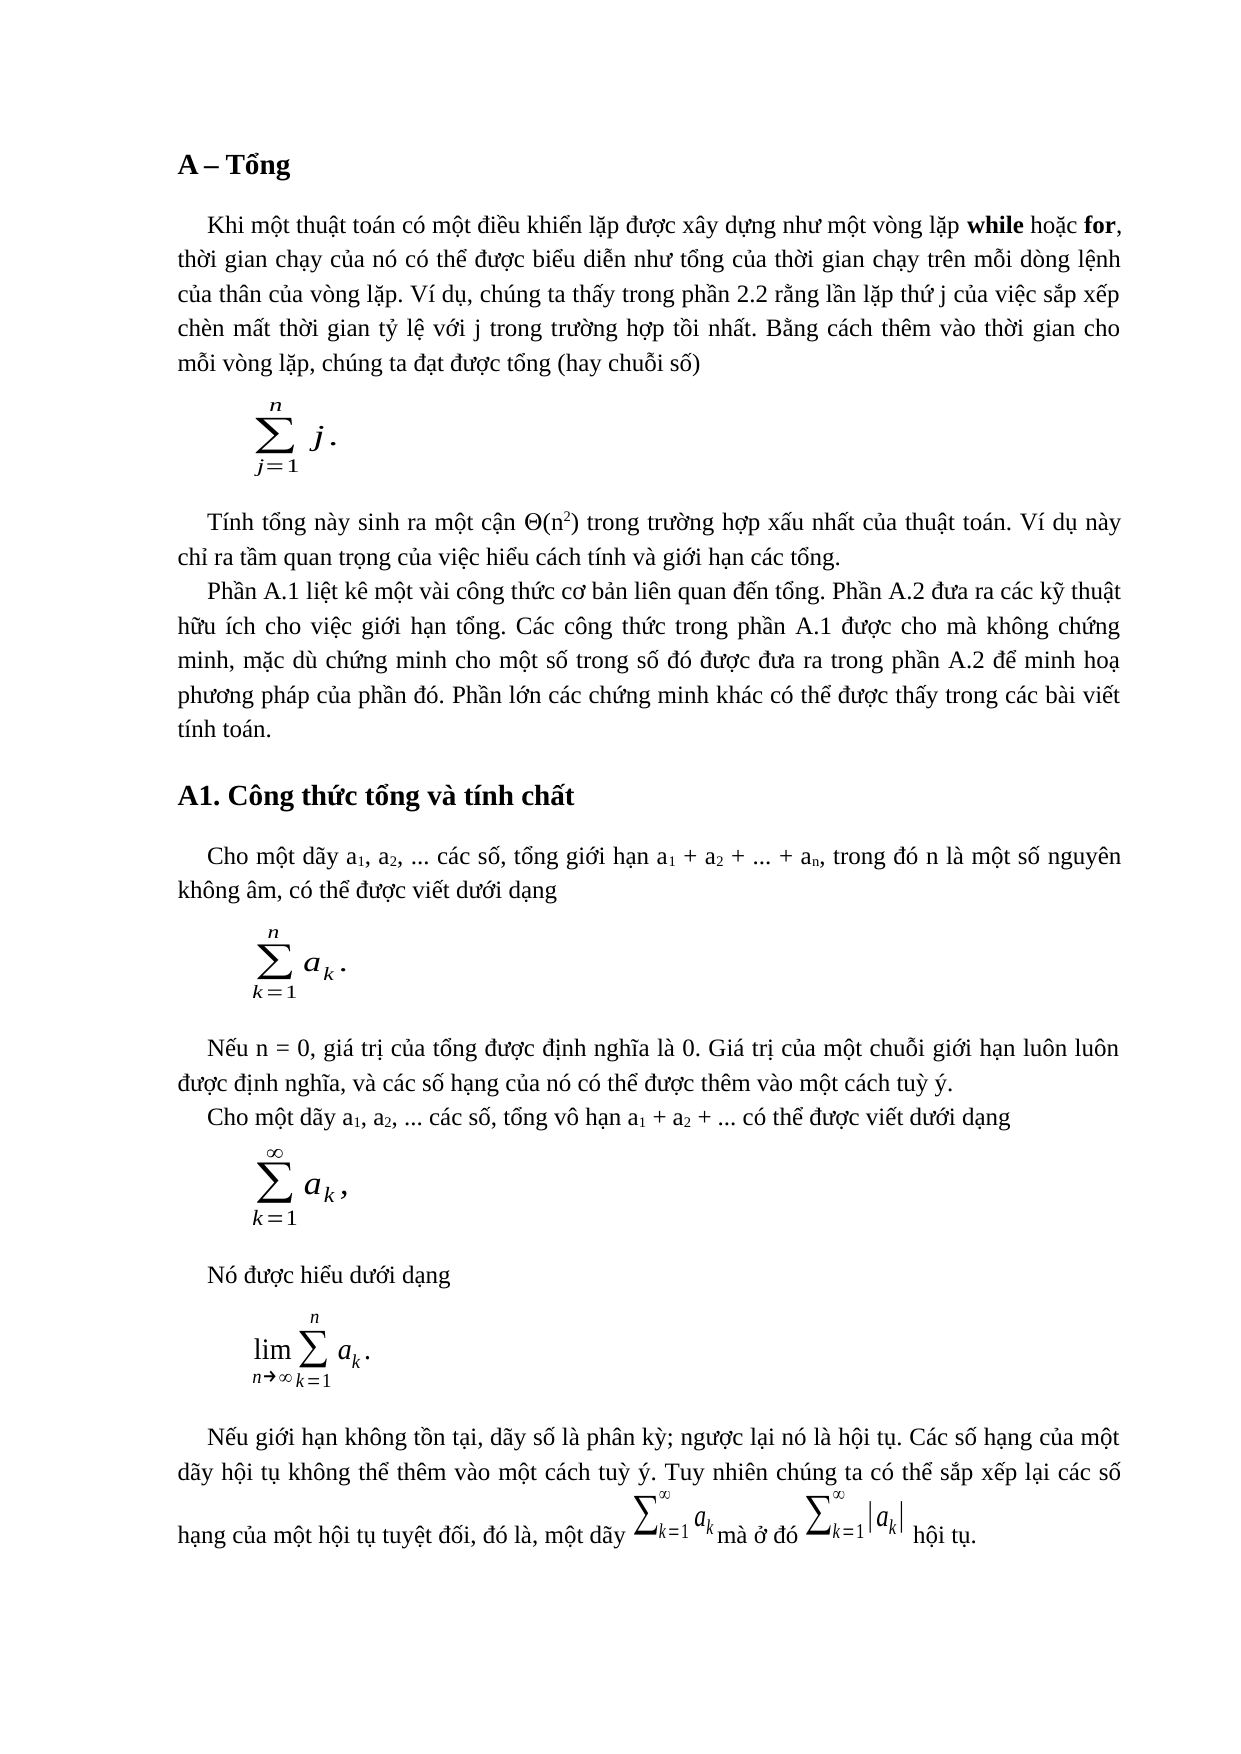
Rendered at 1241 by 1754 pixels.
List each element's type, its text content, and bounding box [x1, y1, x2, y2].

text Khi một thuật toán có một điều khiển lặp được xây dựng như một vòng lặp while hoặc for, thời gian chạy của nó có thể được biểu diễn như tổng của thời gian chạy trên mỗi dòng lệnh của thân của vòng lặp. Ví dụ, chúng ta thấy trong phần 2.2 rằng lần lặp thứ j của việc sắp xếp chèn mất thời gian tỷ lệ với j trong trường hợp tồi nhất. Bằng cách thêm vào thời gian cho mỗi vòng lặp, chúng ta đạt được tổng (hay chuỗi số) [177, 210, 1122, 377]
text Cho một dãy a1, a2, ... các số, tổng vô hạn a1 + a2 + ... có thể được viết dưới dạng [177, 1102, 1122, 1131]
text Nếu n = 0, giá trị của tổng được định nghĩa là 0. Giá trị của một chuỗi giới hạn luôn luôn được định nghĩa, và các số hạng của nó có thể được thêm vào một cách tuỳ ý. [177, 1033, 1122, 1096]
text Cho một dãy a1, a2, ... các số, tổng giới hạn a1 + a2 + ... + an, trong đó n là một số nguyên không âm, có thể được viết dưới dạng [177, 841, 1122, 904]
text Nếu giới hạn không tồn tại, dãy số là phân kỳ; ngược lại nó là hội tụ. Các số hạng của một dãy hội tụ không thể thêm vào một cách tuỳ ý. Tuy nhiên chúng ta có thể sắp xếp lại các số hạng của một hội tụ tuyệt đối, đó là, một dãy mà ở đó hội tụ. [177, 1422, 1122, 1549]
text Tính tổng này sinh ra một cận (n2) trong trường hợp xấu nhất của thuật toán. Ví dụ này chỉ ra tầm quan trọng của việc hiểu cách tính và giới hạn các tổng. [177, 507, 1122, 571]
text Phần A.1 liệt kê một vài công thức cơ bản liên quan đến tổng. Phần A.2 đưa ra các kỹ thuật hữu ích cho việc giới hạn tổng. Các công thức trong phần A.1 được cho mà không chứng minh, mặc dù chứng minh cho một số trong số đó được đưa ra trong phần A.2 để minh hoạ phương pháp của phần đó. Phần lớn các chứng minh khác có thể được thấy trong các bài viết tính toán. [177, 576, 1122, 743]
text A – Tổng [177, 147, 1122, 181]
text Nó được hiểu dưới dạng [177, 1260, 1122, 1289]
text A1. Công thức tổng và tính chất [177, 778, 1122, 812]
